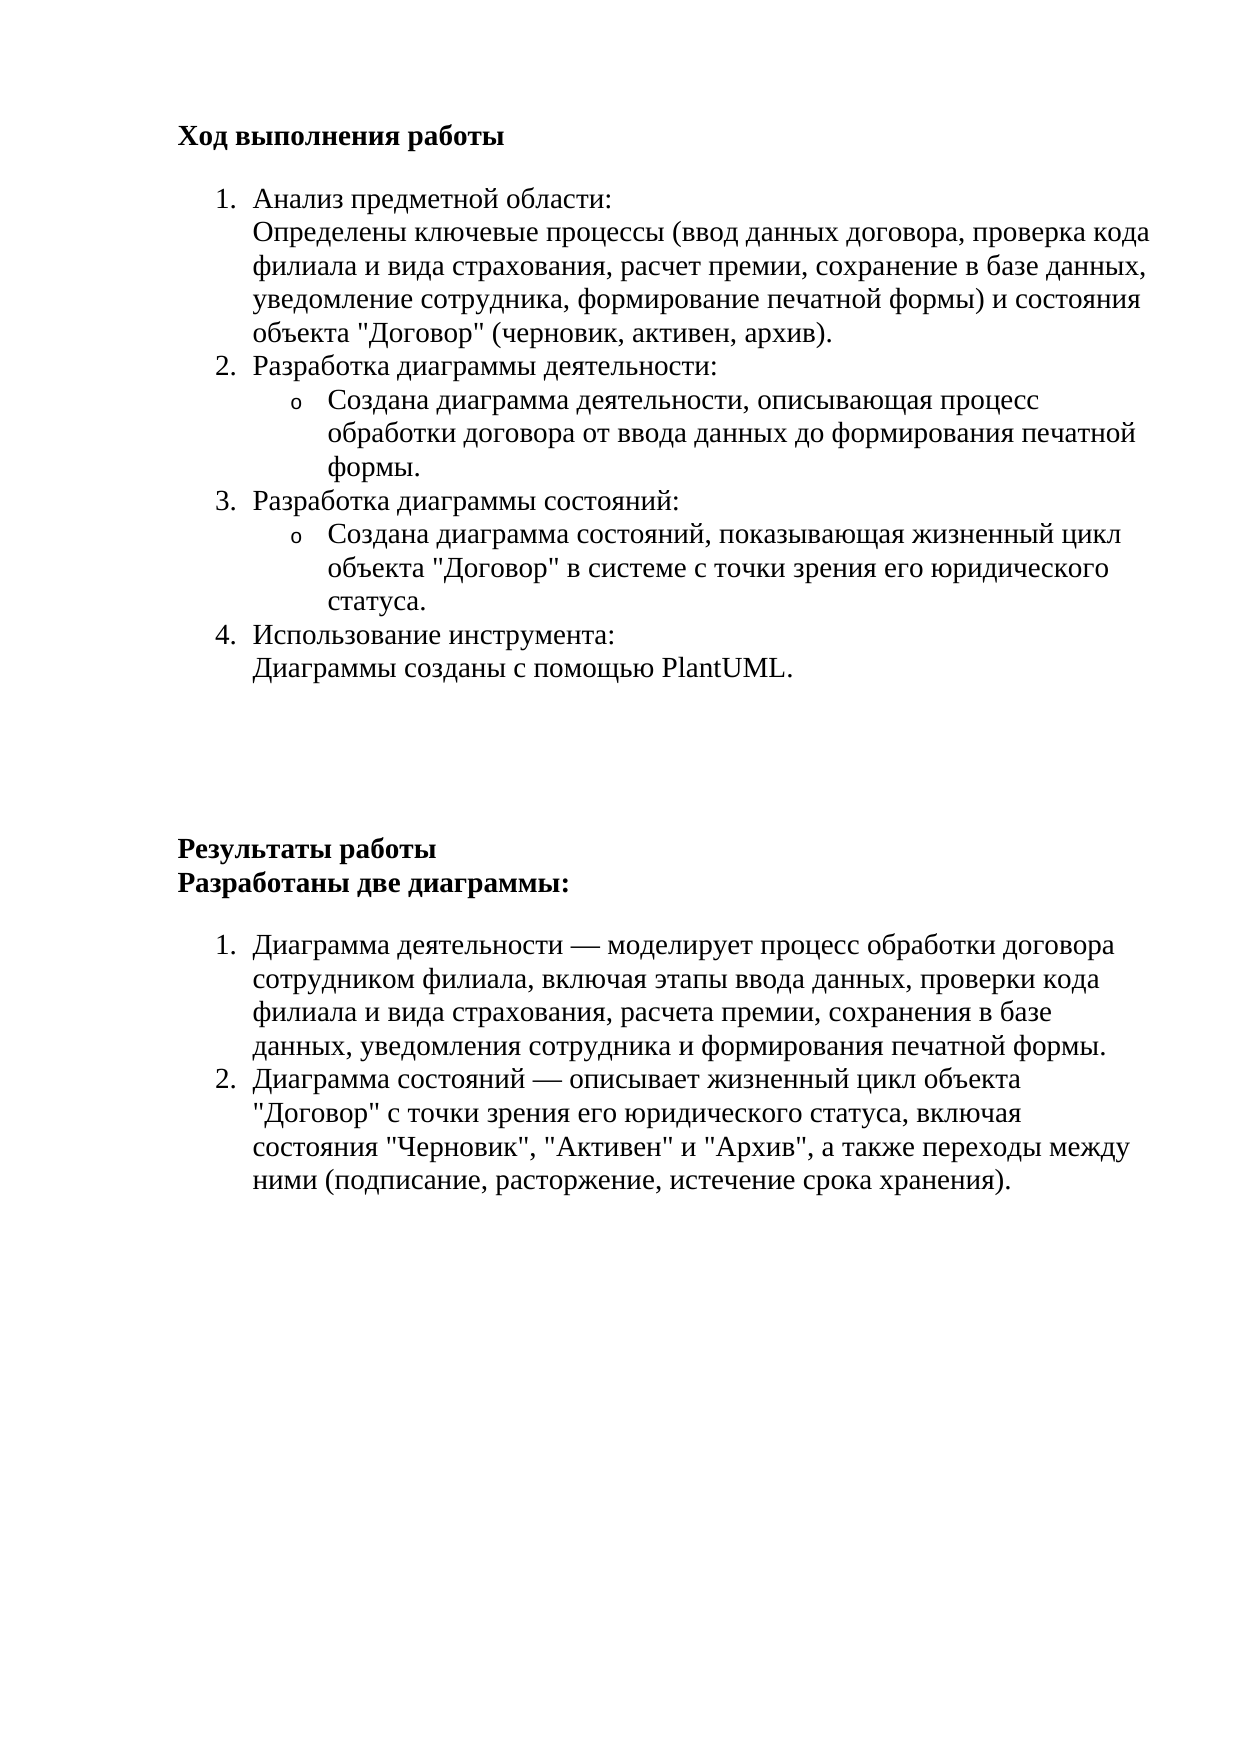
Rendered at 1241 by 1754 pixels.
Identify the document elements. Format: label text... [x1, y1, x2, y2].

list Использование инструмента: Диаграммы созданы с помощью PlantUML. [215, 617, 1152, 684]
list Разработка диаграммы деятельности: [215, 348, 1152, 382]
text Ход выполнения работы [177, 118, 1152, 152]
list Создана диаграмма состояний, показывающая жизненный цикл объекта "Договор" в системе с точки зрения его юридического статуса. [290, 516, 1152, 617]
text Результаты работы Разработаны две диаграммы: [177, 831, 1152, 898]
list Разработка диаграммы состояний: [215, 483, 1152, 516]
list Диаграмма состояний — описывает жизненный цикл объекта "Договор" с точки зрения его юридического статуса, включая состояния "Черновик", "Активен" и "Архив", а также переходы между ними (подписание, расторжение, истечение срока хранения). [215, 1091, 1152, 1225]
list Анализ предметной области: Определены ключевые процессы (ввод данных договора, проверка кода филиала и вида страхования, расчет премии, сохранение в базе данных, уведомление сотрудника, формирование печатной формы) и состояния объекта "Договор" (черновик, активен, архив). [215, 181, 1152, 348]
list Создана диаграмма деятельности, описывающая процесс обработки договора от ввода данных до формирования печатной формы. [290, 382, 1152, 483]
list Диаграмма деятельности — моделирует процесс обработки договора сотрудником филиала, включая этапы ввода данных, проверки кода филиала и вида страхования, расчета премии, сохранения в базе данных, уведомления сотрудника и формирования печатной формы. [215, 927, 1152, 1062]
